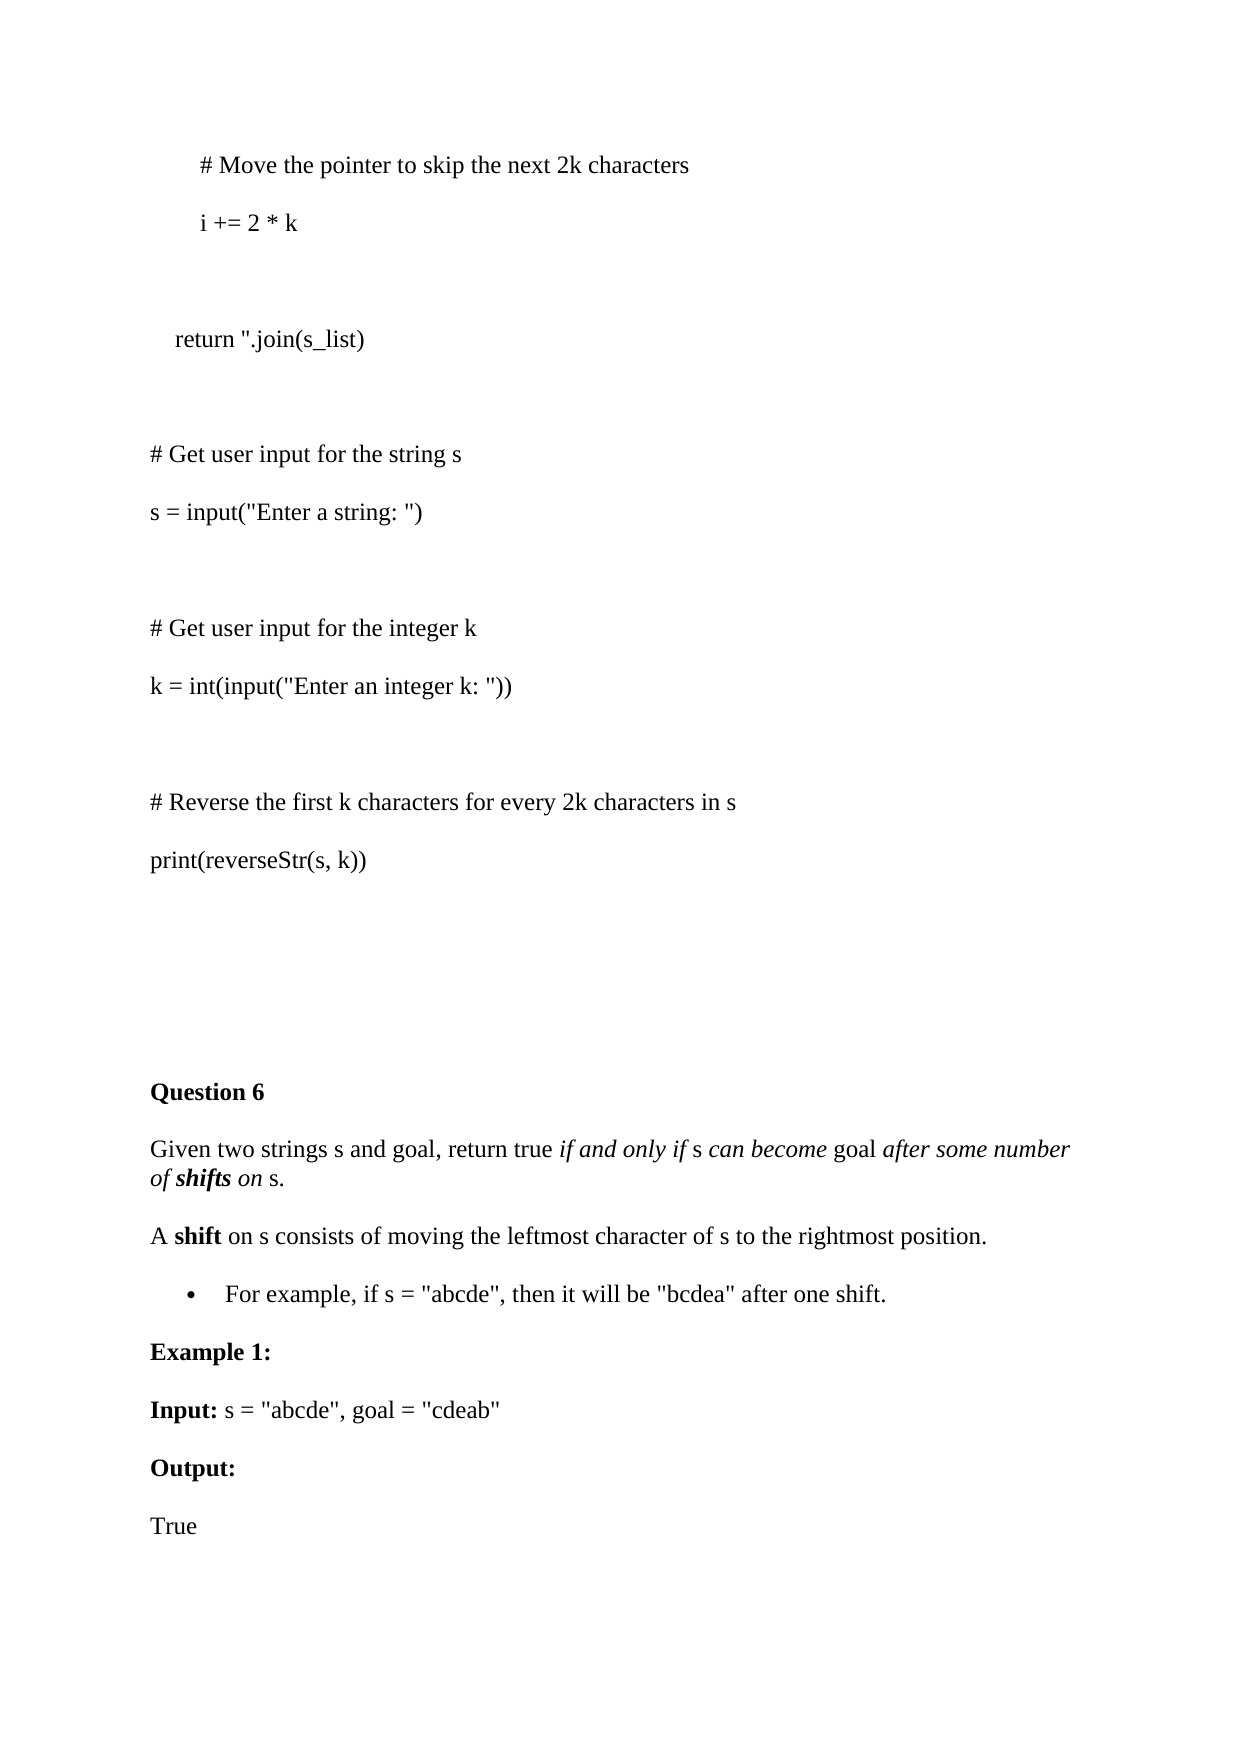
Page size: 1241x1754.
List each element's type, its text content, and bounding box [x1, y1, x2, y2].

text A shift on s consists of moving the leftmost character of s to the rightmost position. [150, 1221, 1090, 1250]
text Question 6 [150, 1077, 1090, 1105]
text print(reverseStr(s, k)) [150, 845, 1090, 874]
text # Reverse the first k characters for every 2k characters in s [150, 787, 1090, 816]
text # Move the pointer to skip the next 2k characters [150, 150, 1090, 179]
text k = int(input("Enter an integer k: ")) [150, 671, 1090, 700]
text # Get user input for the integer k [150, 613, 1090, 642]
list For example, if s = "abcde", then it will be "bcdea" after one shift. [187, 1279, 1090, 1308]
text Input: s = "abcde", goal = "cdeab" [150, 1395, 1090, 1424]
text i += 2 * k [150, 208, 1090, 237]
text True [150, 1511, 1090, 1539]
text Example 1: [150, 1337, 1090, 1366]
text s = input("Enter a string: ") [150, 497, 1090, 526]
text return ''.join(s_list) [150, 324, 1090, 352]
text Output: [150, 1453, 1090, 1482]
text # Get user input for the string s [150, 439, 1090, 468]
text Given two strings s and goal, return true if and only if s can become goal after some number of shifts on s. [150, 1134, 1090, 1192]
